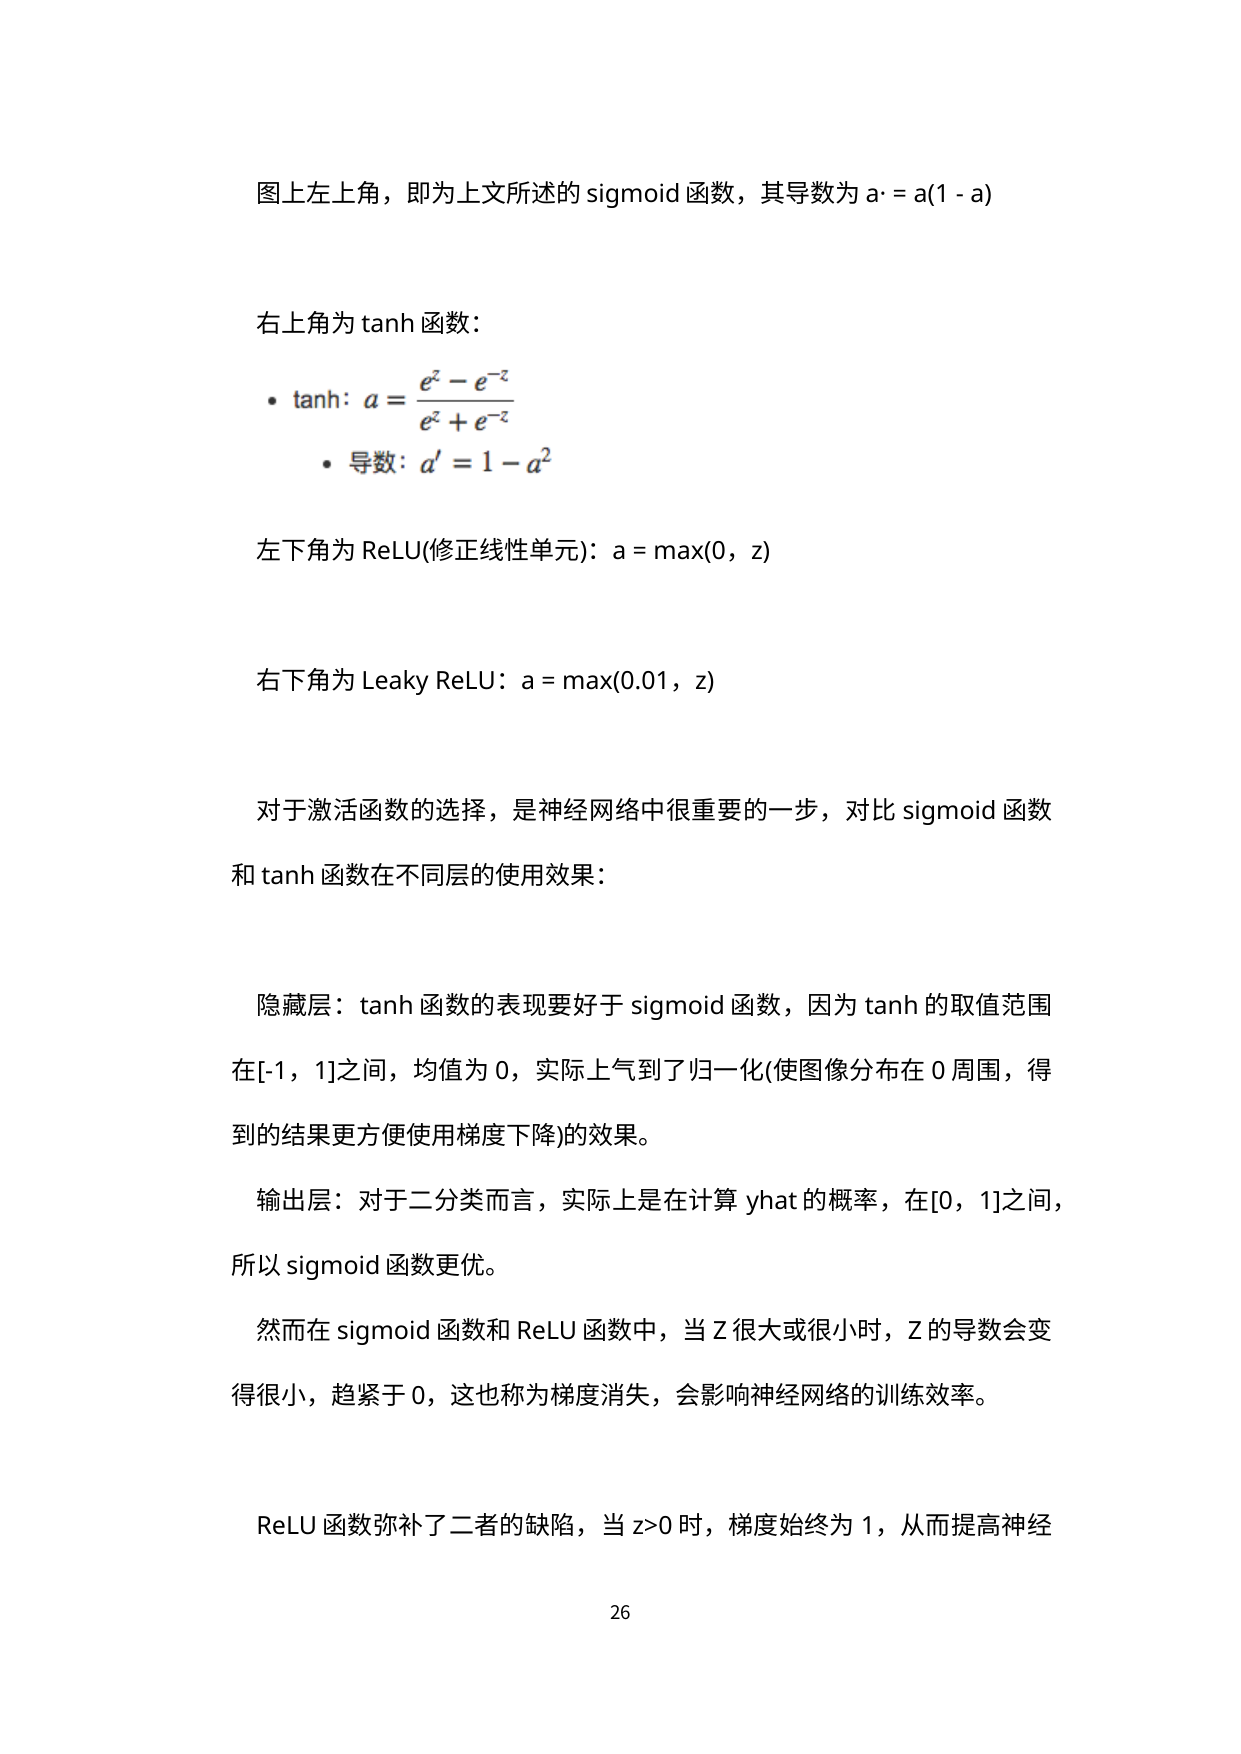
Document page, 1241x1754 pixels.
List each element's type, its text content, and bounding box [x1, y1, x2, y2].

list 右下角为Leaky ReLU：a = max(0.01，z) [231, 646, 1053, 711]
list 输出层：对于二分类而言，实际上是在计算yhat的概率，在[0，1]之间，所以sigmoid函数更优。 [231, 1166, 1053, 1296]
list 左下角为ReLU(修正线性单元)：a = max(0，z) [231, 516, 1053, 581]
list 对于激活函数的选择，是神经网络中很重要的一步，对比sigmoid函数和tanh函数在不同层的使用效果： [231, 776, 1053, 906]
list 然而在sigmoid函数和ReLU函数中，当Z很大或很小时，Z的导数会变得很小，趋紧于0，这也称为梯度消失，会影响神经网络的训练效率。 [231, 1296, 1053, 1426]
list 图上左上角，即为上文所述的sigmoid函数，其导数为a· = a(1 - a) [231, 159, 1053, 224]
picture [256, 353, 569, 500]
list 右上角为tanh函数： [231, 289, 1053, 354]
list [231, 1491, 1053, 1556]
list 隐藏层：tanh函数的表现要好于sigmoid函数，因为tanh的取值范围在[-1，1]之间，均值为0，实际上气到了归一化(使图像分布在0周围，得到的结果更方便使用梯度下降)的效果。 [231, 971, 1053, 1166]
